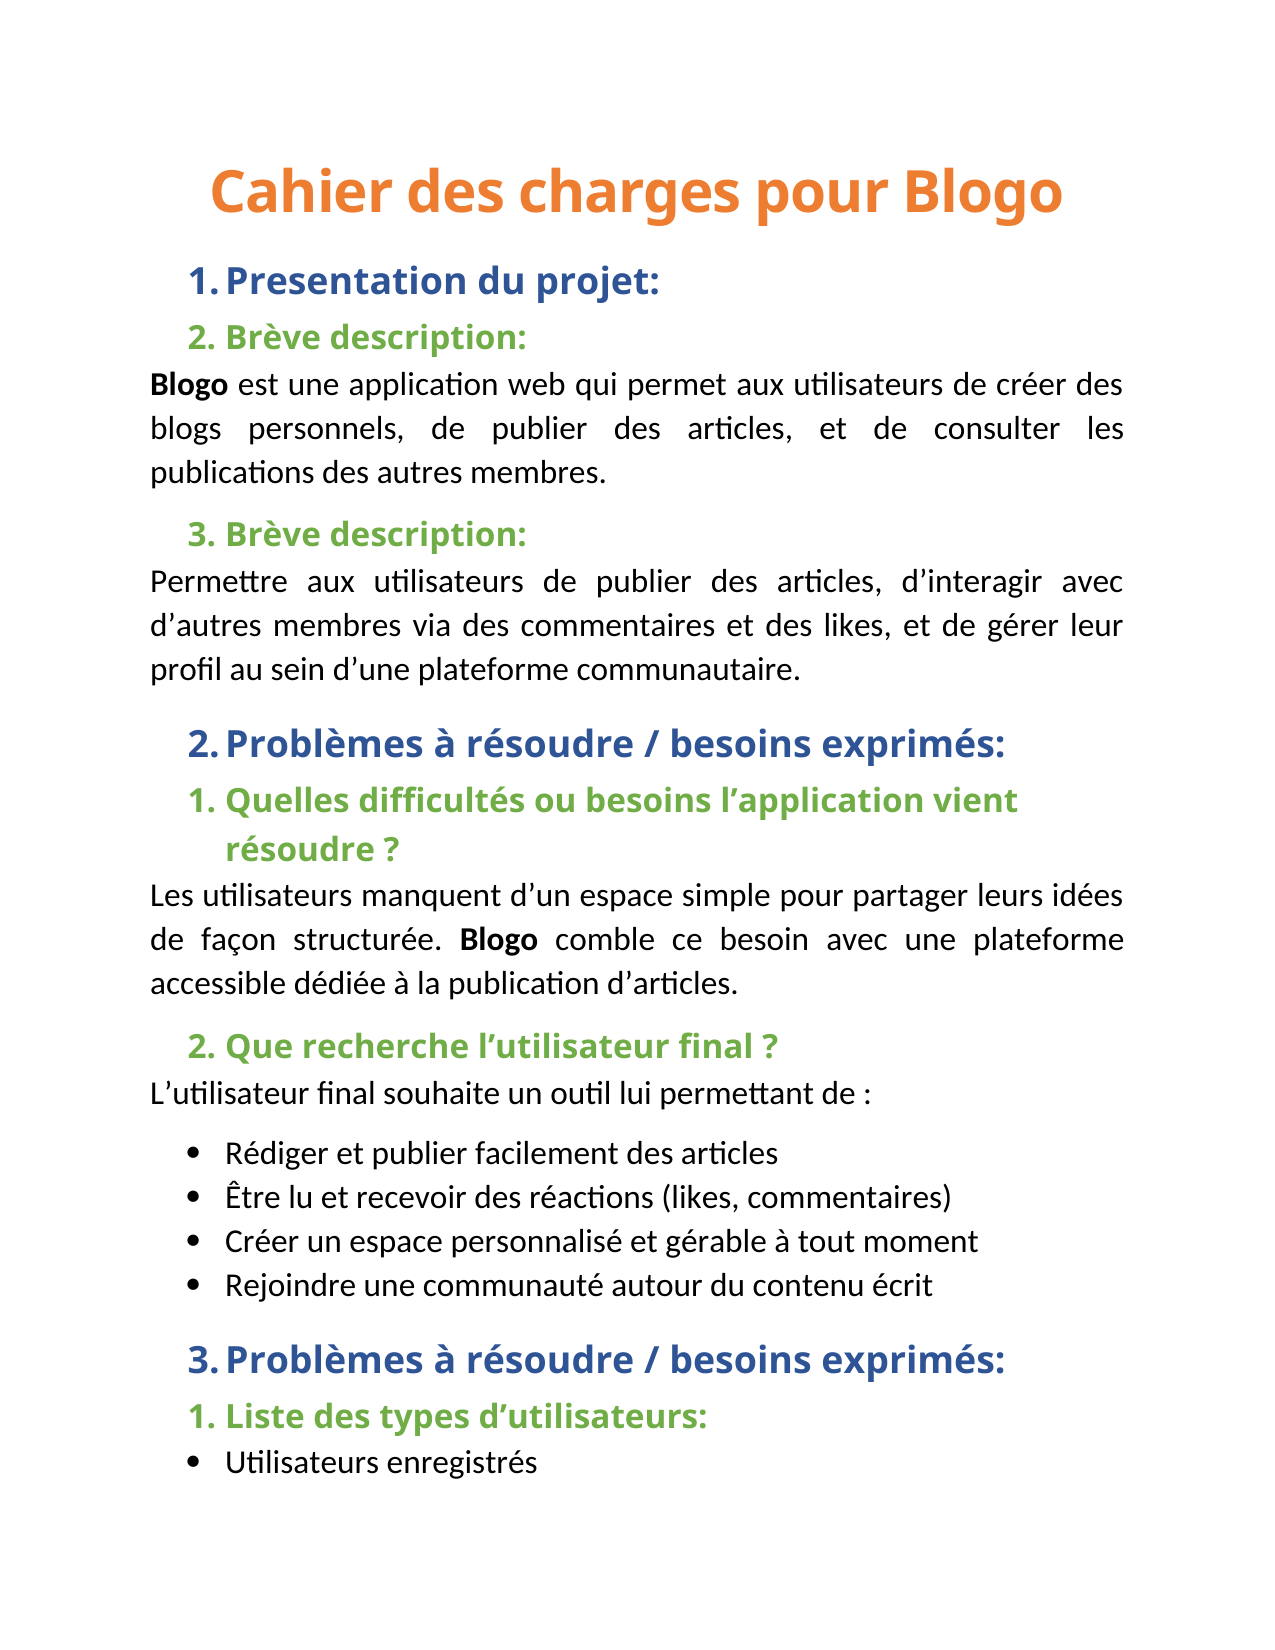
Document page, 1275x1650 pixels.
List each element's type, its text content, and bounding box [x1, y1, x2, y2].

subtitle Presentation du projet: [187, 254, 1125, 306]
text Permettre aux utilisateurs de publier des articles, d’interagir avec d’autres membres via des commentaires et des likes, et de gérer leur profil au sein d’une plateforme communautaire. [150, 560, 1125, 689]
text L’utilisateur final souhaite un outil lui permettant de : [150, 1072, 1125, 1112]
subtitle Problèmes à résoudre / besoins exprimés: [187, 1333, 1125, 1384]
list Utilisateurs enregistrés [187, 1441, 1125, 1482]
text Les utilisateurs manquent d’un espace simple pour partager leurs idées de façon structurée. Blogo comble ce besoin avec une plateforme accessible dédiée à la publication d’articles. [150, 874, 1125, 1003]
subtitle Brève description: [187, 314, 1125, 359]
list Rédiger et publier facilement des articles [187, 1132, 1125, 1173]
list Créer un espace personnalisé et gérable à tout moment [187, 1220, 1125, 1261]
subtitle Liste des types d’utilisateurs: [187, 1392, 1125, 1438]
subtitle Brève description: [187, 511, 1125, 557]
text Blogo est une application web qui permet aux utilisateurs de créer des blogs personnels, de publier des articles, et de consulter les publications des autres membres. [150, 363, 1125, 491]
subtitle Que recherche l’utilisateur final ? [187, 1023, 1125, 1068]
subtitle Quelles difficultés ou besoins l’application vient résoudre ? [187, 776, 1125, 871]
list Être lu et recevoir des réactions (likes, commentaires) [187, 1176, 1125, 1217]
subtitle Problèmes à résoudre / besoins exprimés: [187, 717, 1125, 768]
list Rejoindre une communauté autour du contenu écrit [187, 1264, 1125, 1305]
title Cahier des charges pour Blogo [150, 150, 1125, 229]
